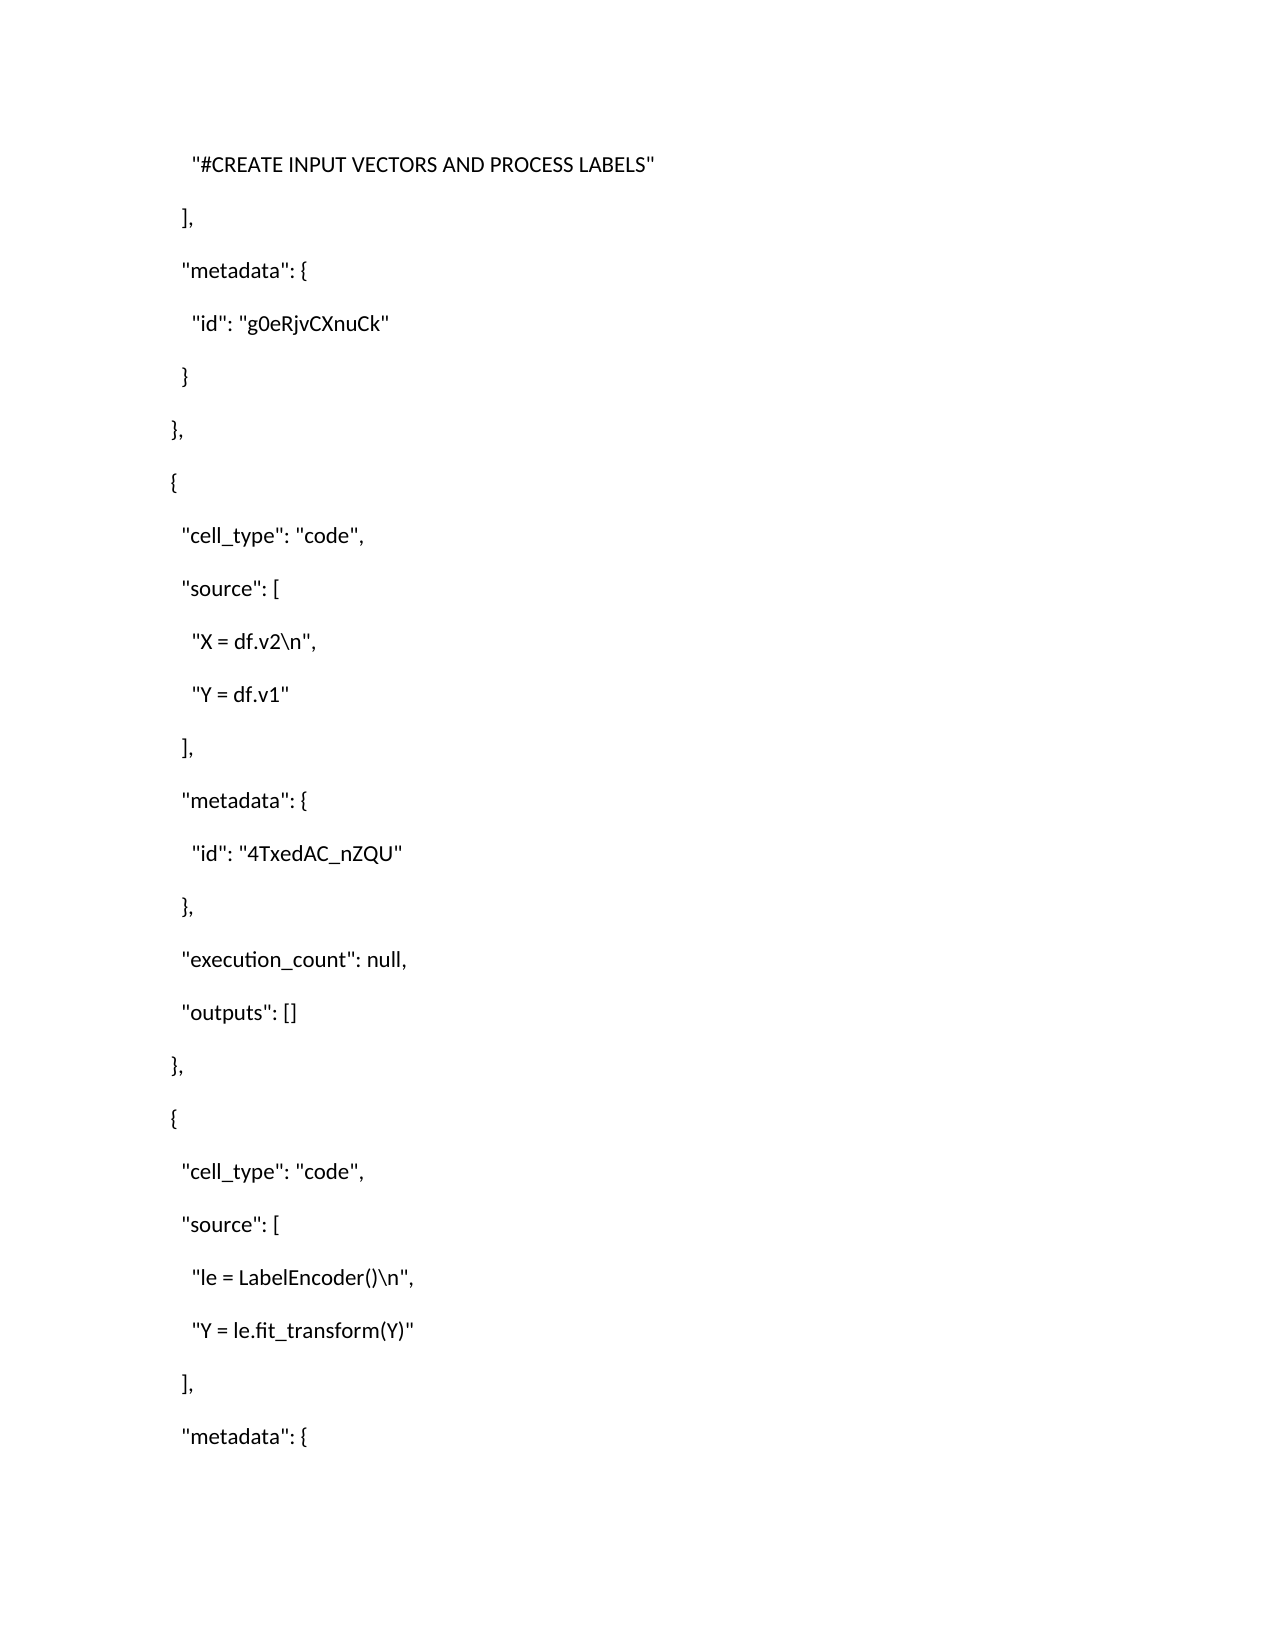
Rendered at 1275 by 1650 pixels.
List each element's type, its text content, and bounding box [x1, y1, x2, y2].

text "le = LabelEncoder()\n", [150, 1263, 1125, 1291]
text "X = df.v2\n", [150, 627, 1125, 655]
text "#CREATE INPUT VECTORS AND PROCESS LABELS" [150, 150, 1125, 178]
text "outputs": [] [150, 998, 1125, 1026]
text ], [150, 203, 1125, 231]
text "id": "4TxedAC_nZQU" [150, 839, 1125, 867]
text { [150, 468, 1125, 496]
text }, [150, 1051, 1125, 1079]
text "id": "g0eRjvCXnuCk" [150, 309, 1125, 337]
text "source": [ [150, 574, 1125, 602]
text "cell_type": "code", [150, 1157, 1125, 1185]
text } [150, 362, 1125, 390]
text ], [150, 1369, 1125, 1397]
text "metadata": { [150, 1422, 1125, 1451]
text "Y = le.fit_transform(Y)" [150, 1316, 1125, 1344]
text "metadata": { [150, 256, 1125, 284]
text "execution_count": null, [150, 945, 1125, 973]
text }, [150, 415, 1125, 443]
text }, [150, 892, 1125, 920]
text "cell_type": "code", [150, 521, 1125, 549]
text "metadata": { [150, 786, 1125, 814]
text "source": [ [150, 1210, 1125, 1238]
text "Y = df.v1" [150, 680, 1125, 708]
text { [150, 1104, 1125, 1132]
text ], [150, 733, 1125, 761]
